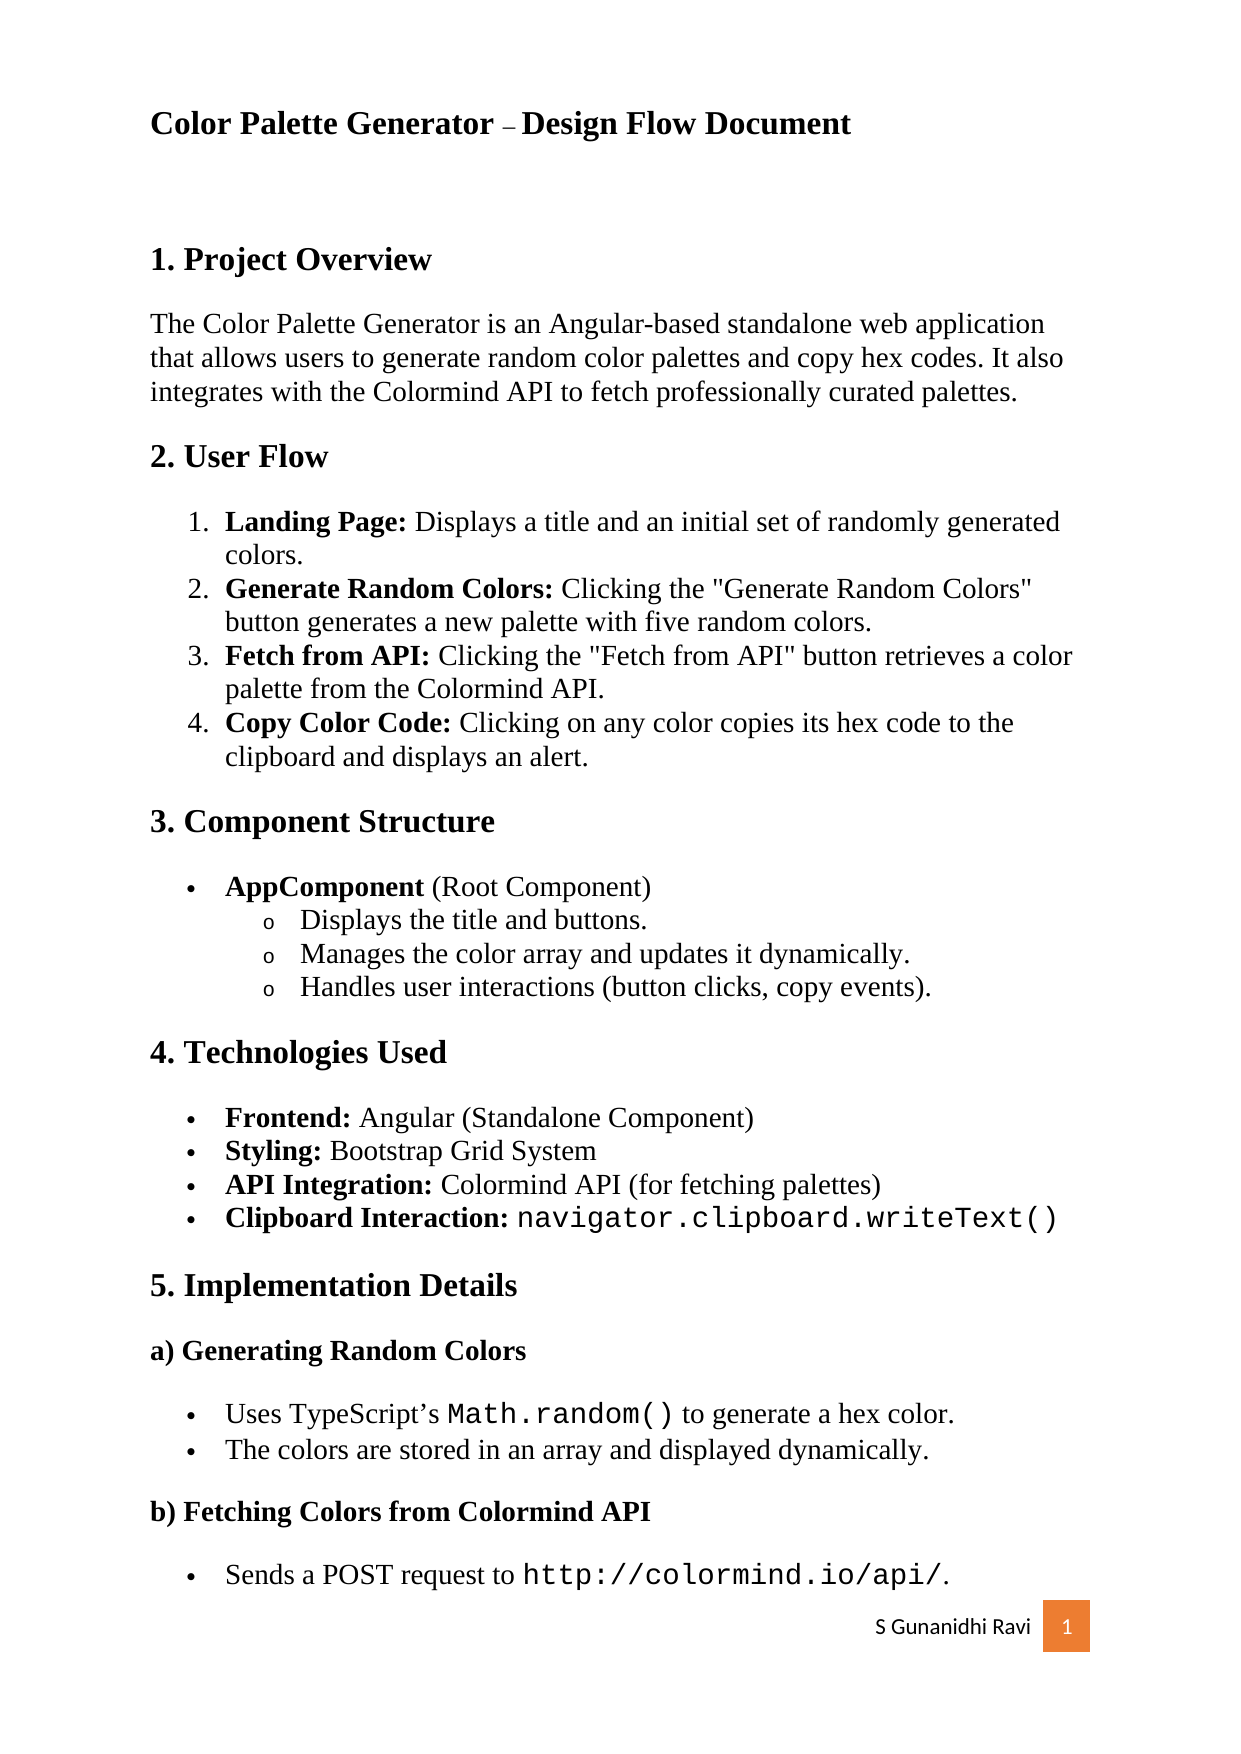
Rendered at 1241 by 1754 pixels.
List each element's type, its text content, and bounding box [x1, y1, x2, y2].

list Sends a POST request to http://colormind.io/api/. [187, 1557, 1090, 1593]
list Frontend: Angular (Standalone Component) [187, 1100, 1090, 1133]
list Styling: Bootstrap Grid System [187, 1133, 1090, 1167]
list AppComponent (Root Component) [187, 869, 1090, 902]
list Handles user interactions (button clicks, copy events). [262, 969, 1090, 1003]
text 5. Implementation Details [150, 1266, 1090, 1304]
list Manages the color array and updates it dynamically. [262, 936, 1090, 969]
text 2. User Flow [150, 436, 1090, 475]
text b) Fetching Colors from Colormind API [150, 1494, 1090, 1528]
list Uses TypeScript’s Math.random() to generate a hex color. [187, 1396, 1090, 1432]
list The colors are stored in an array and displayed dynamically. [187, 1432, 1090, 1465]
list Copy Color Code: Clicking on any color copies its hex code to the clipboard and displays an alert. [187, 705, 1090, 772]
text 3. Component Structure [150, 801, 1090, 840]
list API Integration: Colormind API (for fetching palettes) [187, 1167, 1090, 1200]
text The Color Palette Generator is an Angular-based standalone web application that allows users to generate random color palettes and copy hex codes. It also integrates with the Colormind API to fetch professionally curated palettes. [150, 307, 1090, 407]
list Displays the title and buttons. [262, 902, 1090, 936]
list Landing Page: Displays a title and an initial set of randomly generated colors. [187, 504, 1090, 571]
text 4. Technologies Used [150, 1032, 1090, 1071]
text 1. Project Overview [150, 239, 1090, 277]
list Generate Random Colors: Clicking the "Generate Random Colors" button generates a new palette with five random colors. [187, 571, 1090, 638]
list Clipboard Interaction: navigator.clipboard.writeText() [187, 1200, 1090, 1236]
list Fetch from API: Clicking the "Fetch from API" button retrieves a color palette from the Colormind API. [187, 638, 1090, 705]
text a) Generating Random Colors [150, 1333, 1090, 1367]
